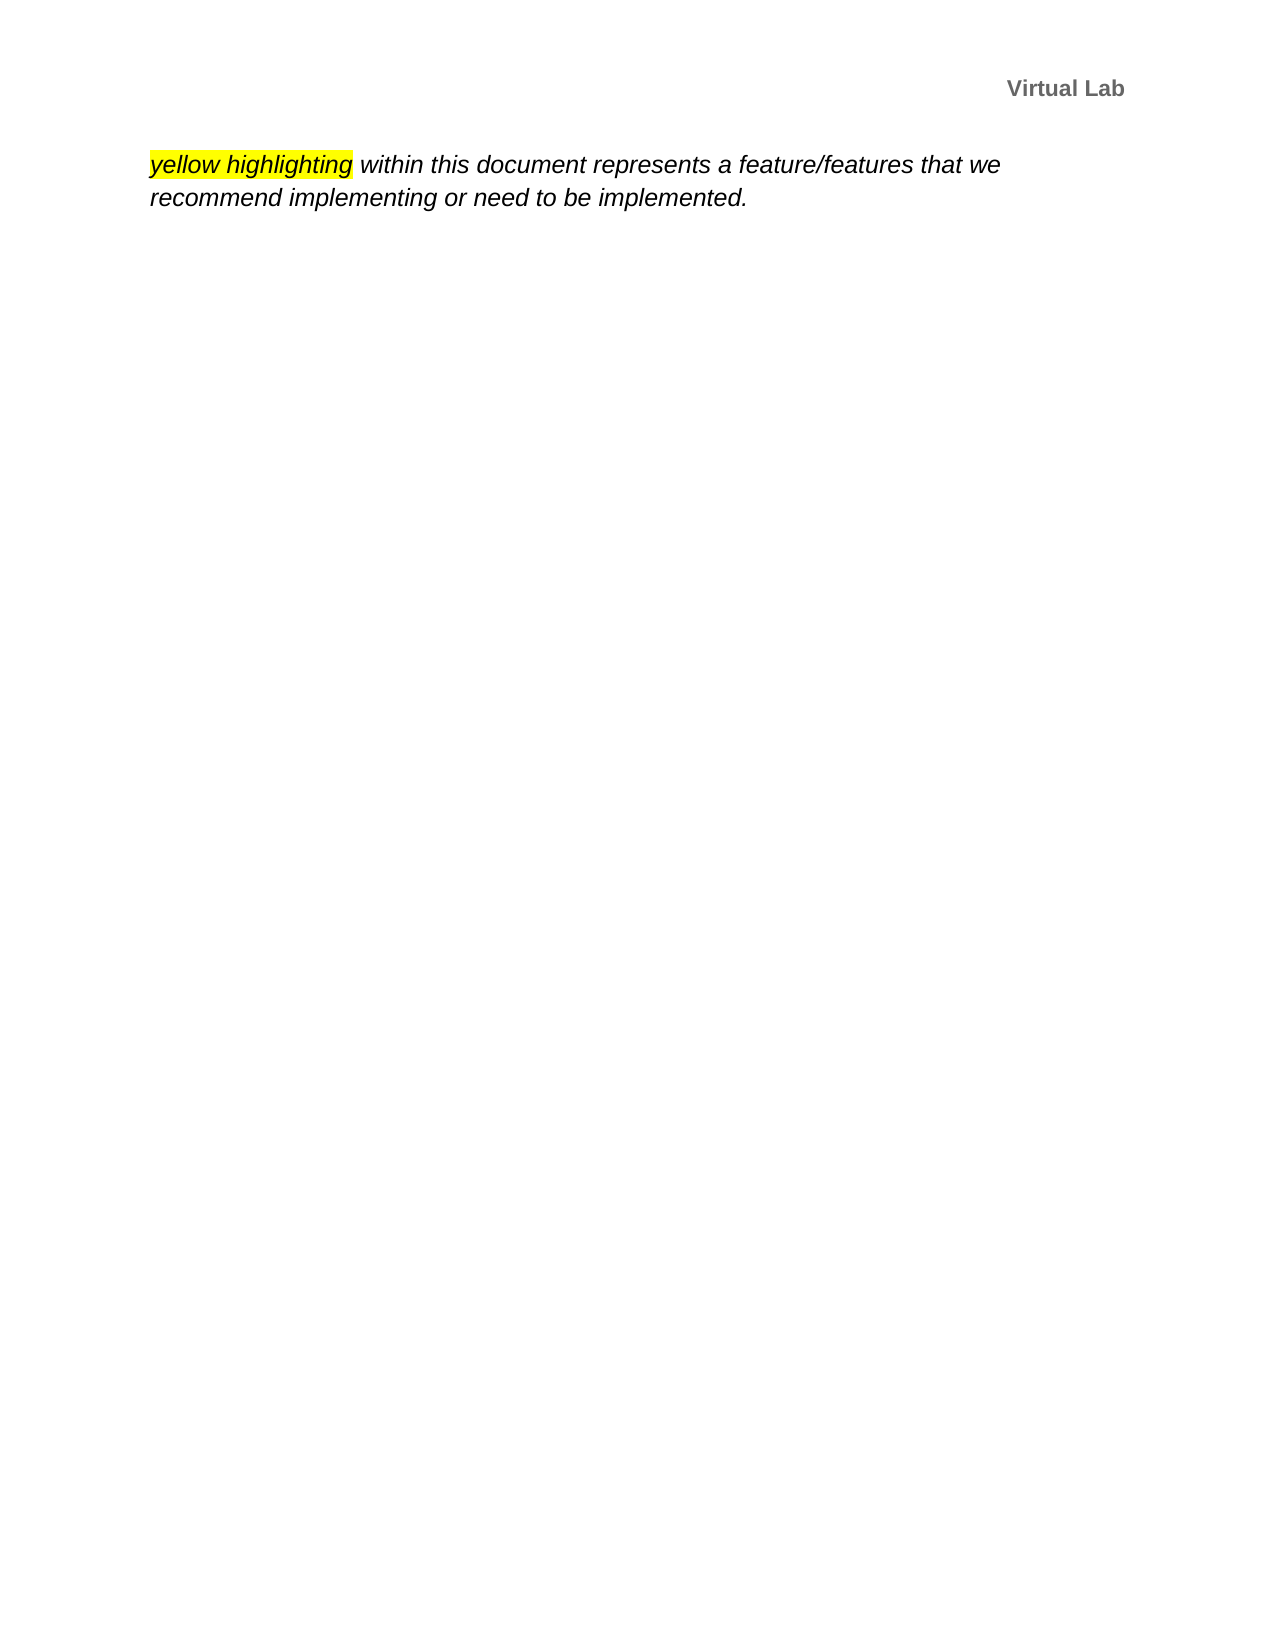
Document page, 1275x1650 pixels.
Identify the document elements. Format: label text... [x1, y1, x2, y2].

text yellow highlighting within this document represents a feature/features that we recommend implementing or need to be implemented. [150, 150, 1125, 212]
